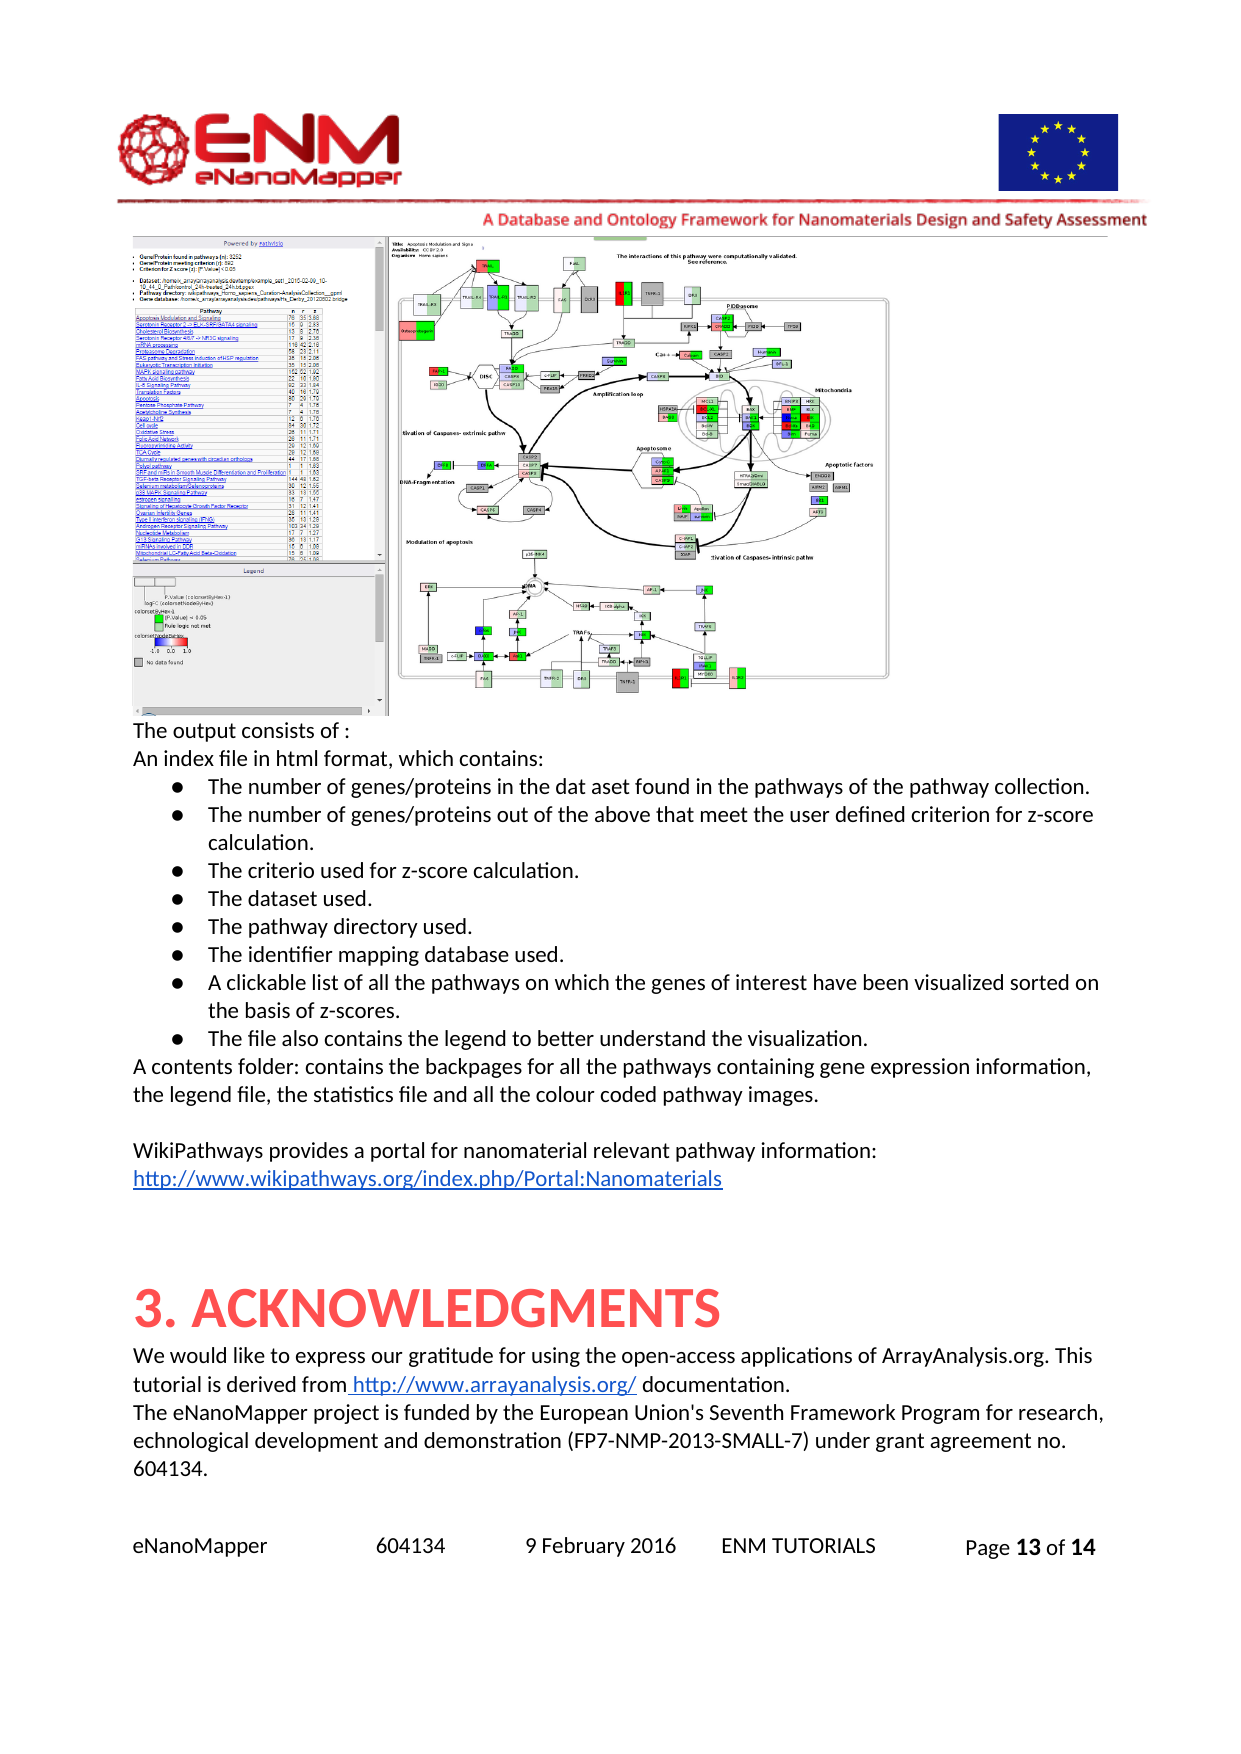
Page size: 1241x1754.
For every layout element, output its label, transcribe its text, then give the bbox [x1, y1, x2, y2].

text The eNanoMapper project is funded by the European Union's Seventh Framework Program for research, echnological development and demonstration (FP7-NMP-2013-SMALL-7) under grant agreement no. 604134. [133, 1398, 1108, 1482]
picture [109, 112, 1156, 716]
list A clickable list of all the pathways on which the genes of interest have been visualized sorted on the basis of z-scores. [170, 968, 1108, 1024]
list The criterio used for z-score calculation. [170, 856, 1108, 884]
text We would like to express our gratitude for using the open-access applications of ArrayAnalysis.org. This tutorial is derived from http://www.arrayanalysis.org/ documentation. [133, 1342, 1108, 1398]
text WikiPathways provides a portal for nanomaterial relevant pathway information: http://www.wikipathways.org/index.php/Portal:Nanomaterials [133, 1136, 1108, 1192]
list The pathway directory used. [170, 912, 1108, 940]
list The number of genes/proteins in the dat aset found in the pathways of the pathway collection. [170, 772, 1108, 800]
list The dataset used. [170, 884, 1108, 912]
list The identifier mapping database used. [170, 940, 1108, 968]
list The file also contains the legend to better understand the visualization. [170, 1024, 1108, 1052]
text An index file in html format, which contains: [133, 744, 1108, 772]
text A contents folder: contains the backpages for all the pathways containing gene expression information, the legend file, the statistics file and all the colour coded pathway images. [133, 1052, 1108, 1108]
subtitle 3. ACKNOWLEDGMENTS [133, 1270, 1108, 1342]
list The number of genes/proteins out of the above that meet the user defined criterion for z-score calculation. [170, 800, 1108, 856]
text The output consists of : [133, 716, 1108, 744]
